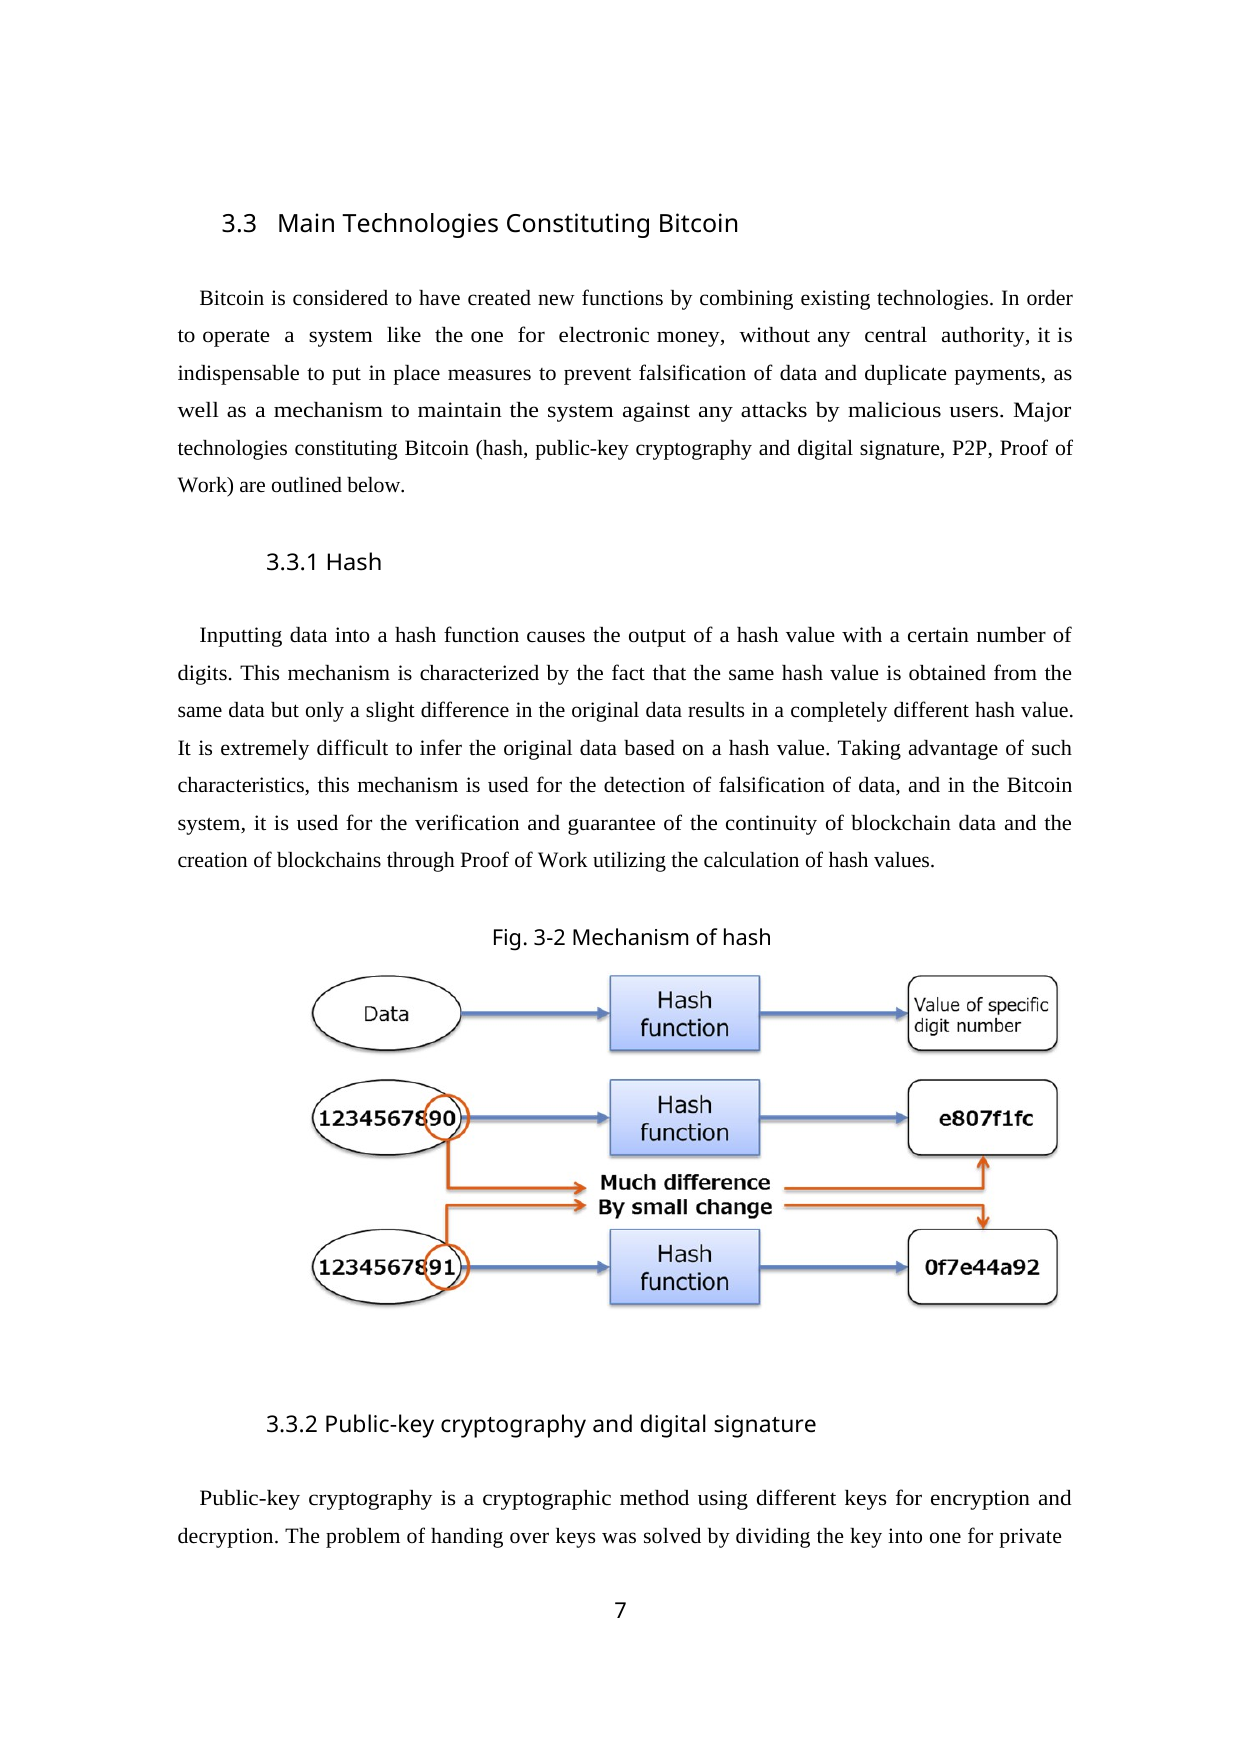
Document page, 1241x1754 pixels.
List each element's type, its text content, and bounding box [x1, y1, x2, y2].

text 3.3.1 Hash [266, 549, 1090, 575]
text Inputting data into a hash function causes the output of a hash value with a certain number of digits. This mechanism is characterized by the fact that the same hash value is obtained from the same data but only a slight difference in the original data results in a completely different hash value. It is extremely difficult to infer the original data based on a hash value. Taking advantage of such characteristics, this mechanism is used for the detection of falsification of data, and in the Bitcoin system, it is used for the verification and guarantee of the continuity of blockchain data and the creation of blockchains through Proof of Work utilizing the calculation of hash values. [177, 613, 1082, 875]
text 3.3 Main Technologies Constituting Bitcoin [221, 209, 1090, 238]
text Bitcoin is considered to have created new functions by combining existing technologies. In order to operate a system like the one for electronic money, without any central authority, it is indispensable to put in place measures to prevent falsification of data and duplicate payments, as well as a mechanism to maintain the system against any attacks by malicious users. Major technologies constituting Bitcoin (hash, public-key cryptography and digital signature, P2P, Proof of Work) are outlined below. [177, 275, 1081, 500]
text Fig. 3-2 Mechanism of hash [492, 925, 1090, 950]
text 7 [614, 1598, 1090, 1623]
picture [300, 971, 1063, 1316]
text 3.3.2 Public-key cryptography and digital signature [266, 1412, 1090, 1438]
text Public-key cryptography is a cryptographic method using different keys for encryption and decryption. The problem of handing over keys was solved by dividing the key into one for private [177, 1476, 1081, 1551]
